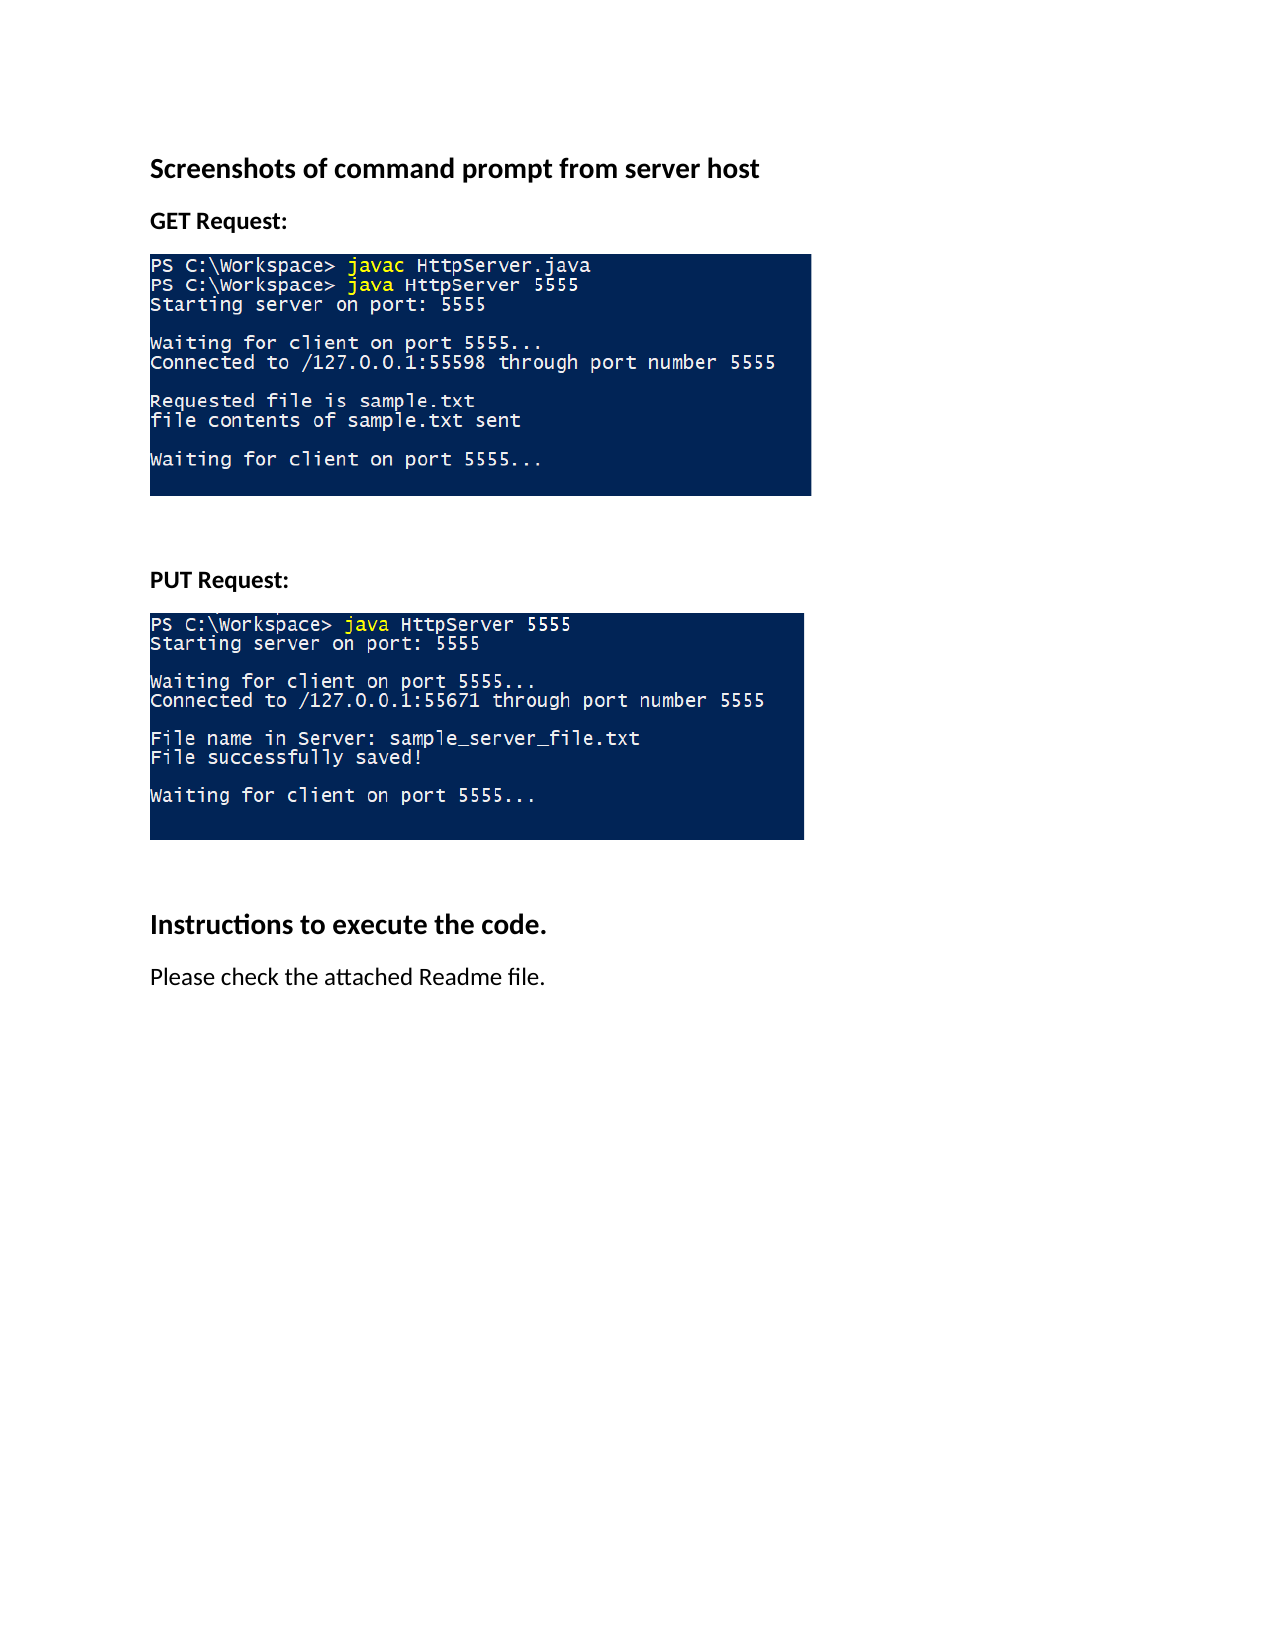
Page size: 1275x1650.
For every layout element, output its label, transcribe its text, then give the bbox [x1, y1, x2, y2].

text GET Request: [150, 205, 1125, 236]
text Instructions to execute the code. [150, 906, 1125, 941]
text Please check the attached Readme file. [150, 961, 1125, 991]
text Screenshots of command prompt from server host [150, 150, 1125, 186]
text PUT Request: [150, 564, 1125, 595]
picture [150, 254, 812, 496]
picture [150, 613, 805, 840]
